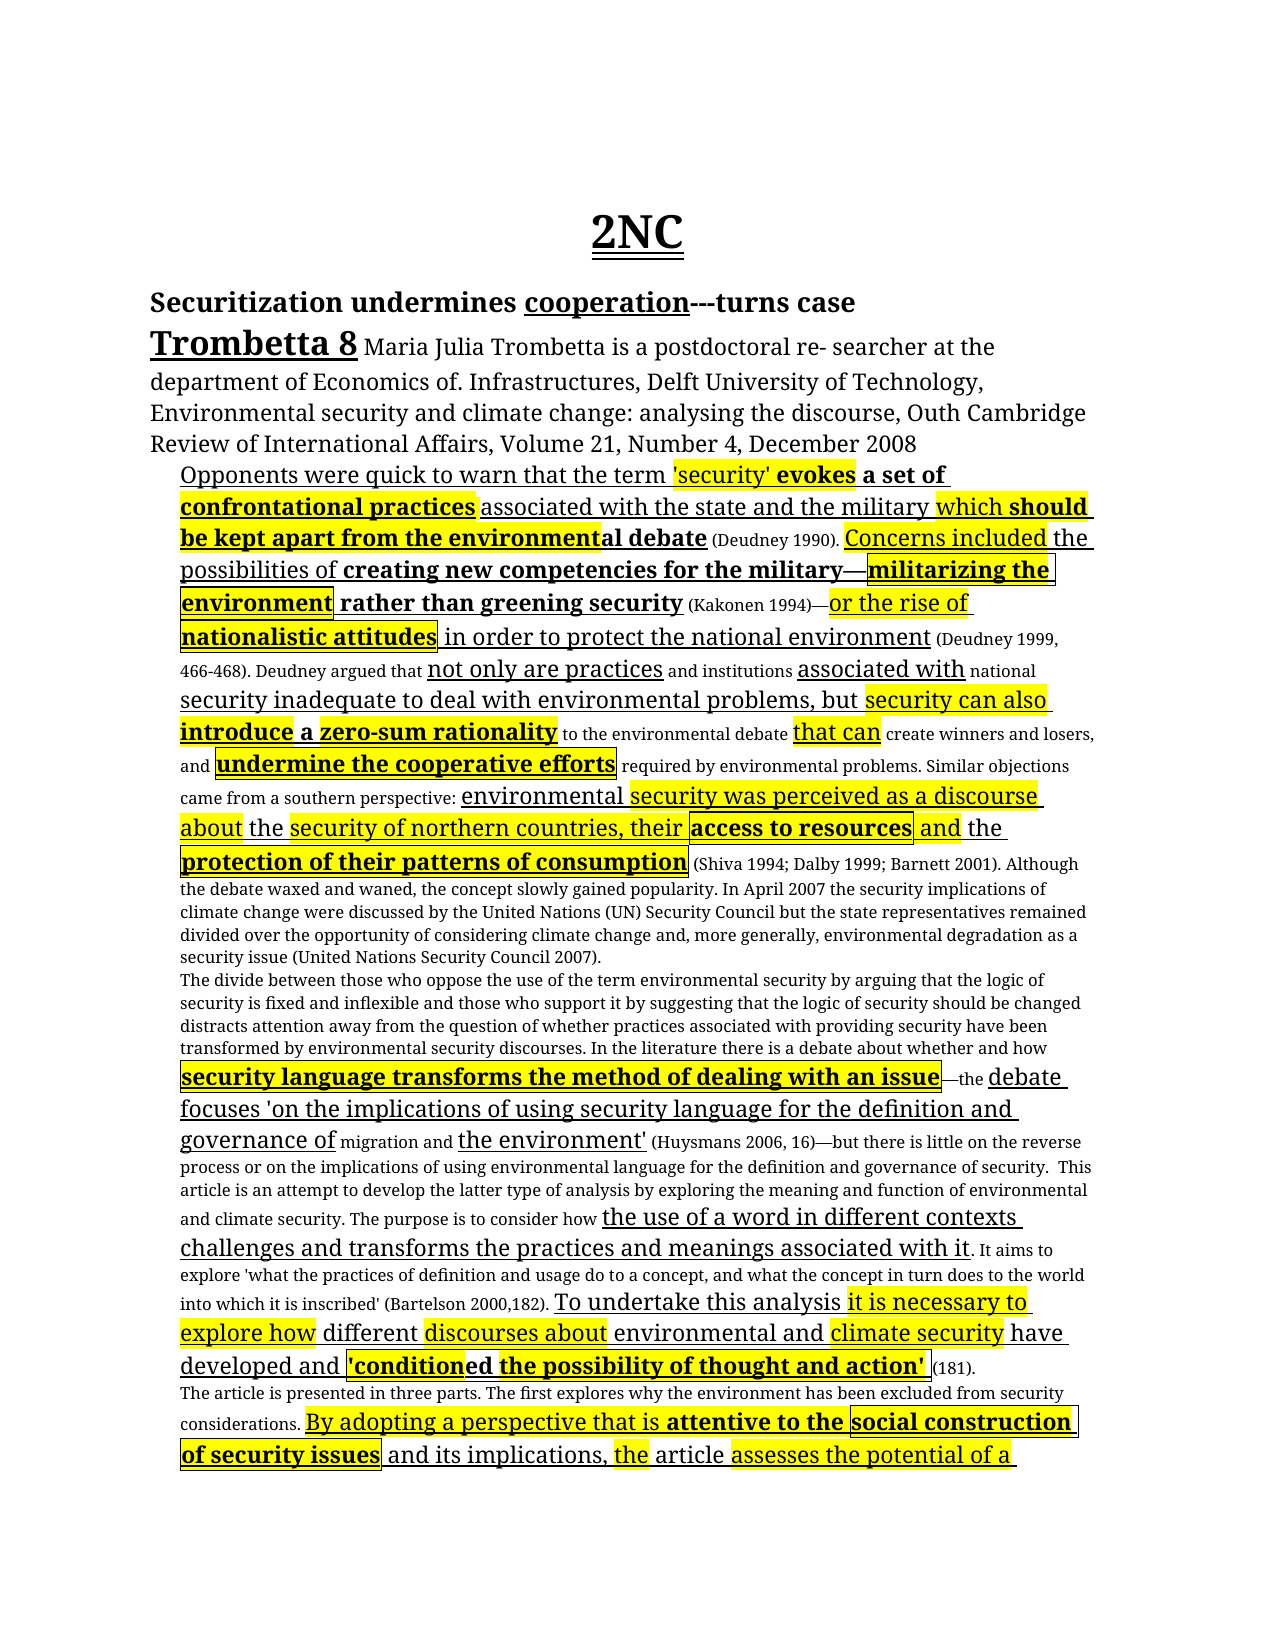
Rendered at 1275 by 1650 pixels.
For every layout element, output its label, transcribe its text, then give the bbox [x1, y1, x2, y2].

text Trombetta 8 Maria Julia Trombetta is a postdoctoral re- searcher at the department of Economics of. Infrastructures, Delft University of Technology, Environmental security and climate change: analysing the discourse, Outh Cambridge Review of International Affairs, Volume 21, Number 4, December 2008 [150, 320, 1125, 459]
text Opponents were quick to warn that the term 'security' evokes a set of confrontational practices associated with the state and the military which should be kept apart from the environmental debate (Deudney 1990). Concerns included the possibilities of creating new competencies for the military—militarizing the environment rather than greening security (Kakonen 1994)—or the rise of nationalistic attitudes in order to protect the national environment (Deudney 1999, 466-468). Deudney argued that not only are practices and institutions associated with national security inadequate to deal with environmental problems, but security can also introduce a zero-sum rationality to the environmental debate that can create winners and losers, and undermine the cooperative efforts required by environmental problems. Similar objections came from a southern perspective: environmental security was perceived as a discourse about the security of northern countries, their access to resources and the protection of their patterns of consumption (Shiva 1994; Dalby 1999; Barnett 2001). Although the debate waxed and waned, the concept slowly gained popularity. In April 2007 the security implications of climate change were discussed by the United Nations (UN) Security Council but the state representatives remained divided over the opportunity of considering climate change and, more generally, environmental degradation as a security issue (United Nations Security Council 2007). [180, 459, 1095, 969]
subtitle 2NC [150, 200, 1125, 262]
text The divide between those who oppose the use of the term environmental security by arguing that the logic of security is fixed and inflexible and those who support it by suggesting that the logic of security should be changed distracts attention away from the question of whether practices associated with providing security have been transformed by environmental security discourses. In the literature there is a debate about whether and how security language transforms the method of dealing with an issue—the debate focuses 'on the implications of using security language for the definition and governance of migration and the environment' (Huysmans 2006, 16)—but there is little on the reverse process or on the implications of using environmental language for the definition and governance of security. This article is an attempt to develop the latter type of analysis by exploring the meaning and function of environmental and climate security. The purpose is to consider how the use of a word in different contexts challenges and transforms the practices and meanings associated with it. It aims to explore 'what the practices of definition and usage do to a concept, and what the concept in turn does to the world into which it is inscribed' (Bartelson 2000,182). To undertake this analysis it is necessary to explore how different discourses about environmental and climate security have developed and 'conditioned the possibility of thought and action' (181). [180, 969, 1095, 1382]
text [180, 1382, 1095, 1471]
subtitle Securitization undermines cooperation---turns case [150, 283, 1125, 320]
